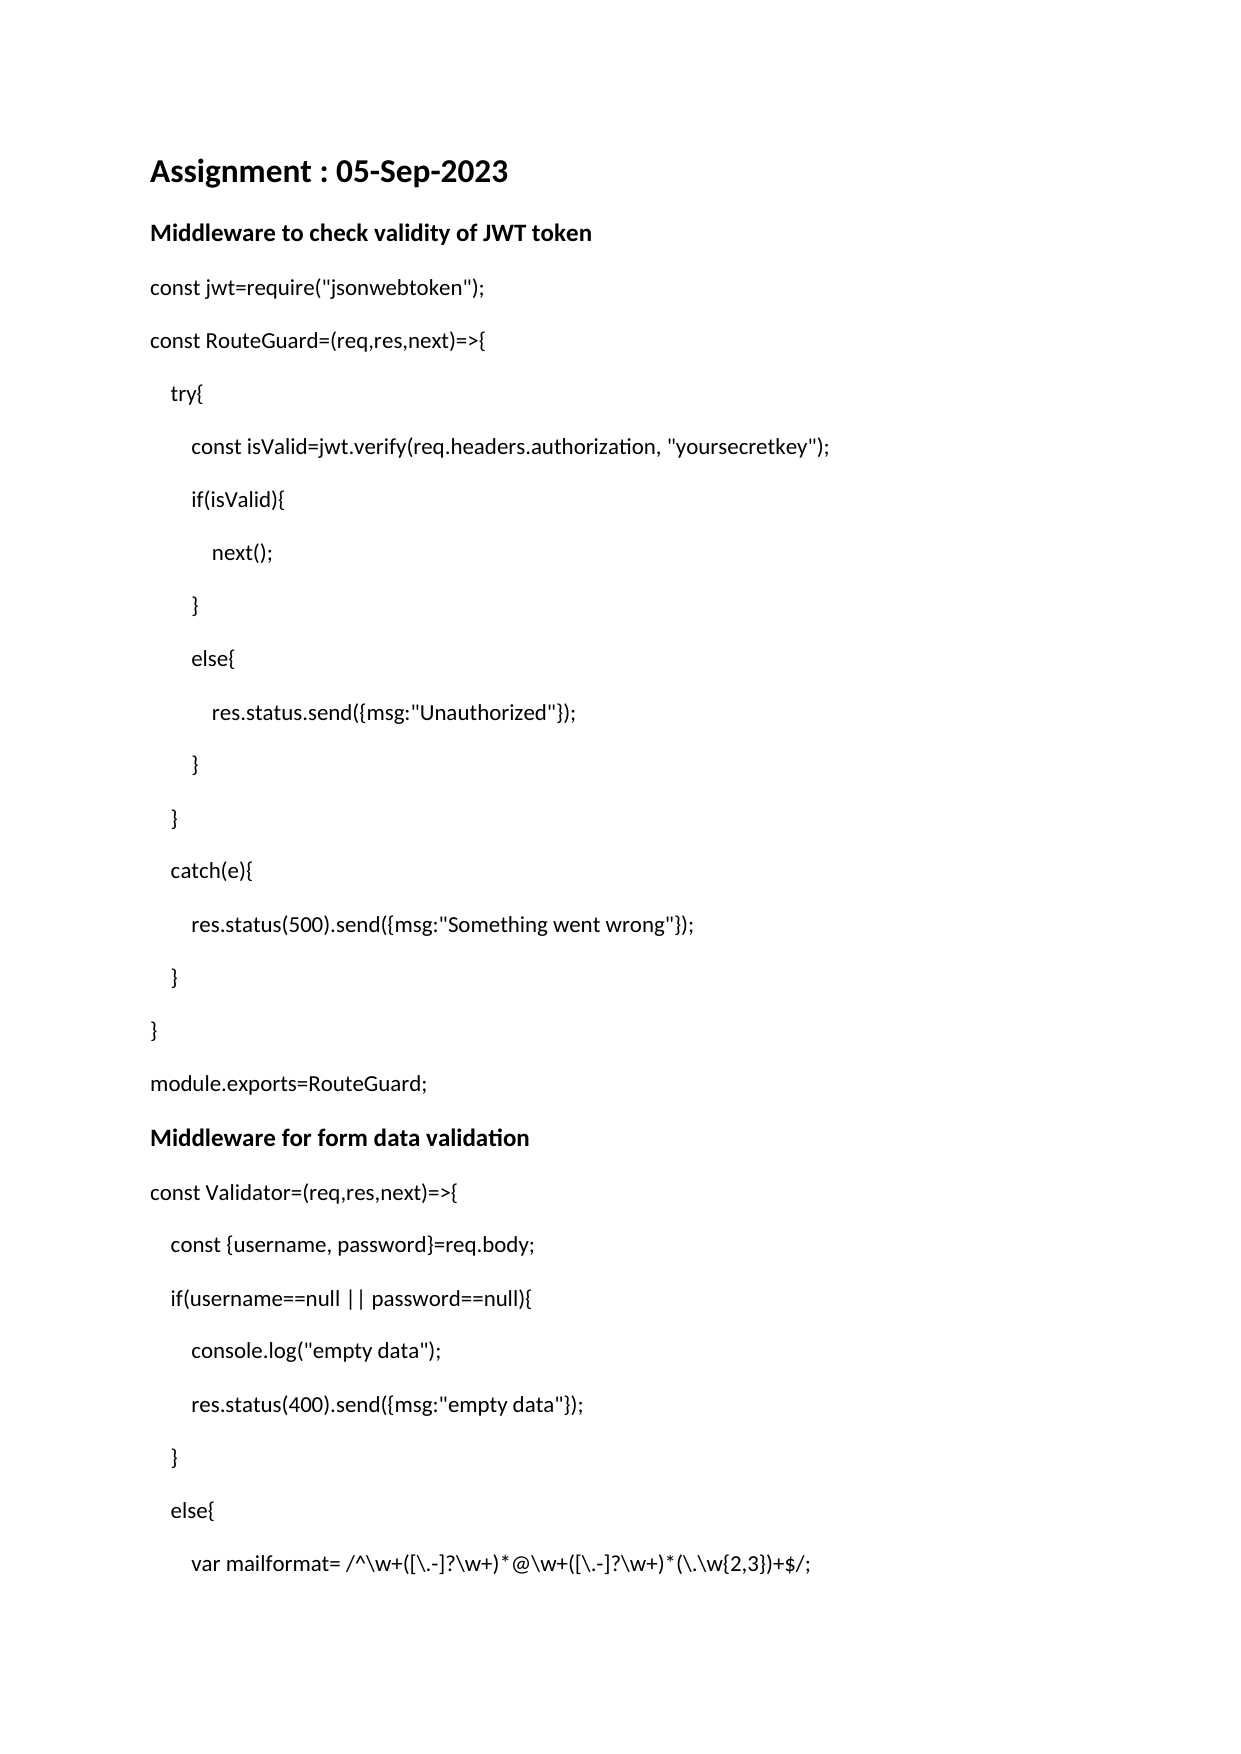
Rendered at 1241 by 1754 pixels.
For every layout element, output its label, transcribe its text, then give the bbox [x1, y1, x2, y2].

text console.log("empty data"); [150, 1337, 1090, 1365]
text if(isValid){ [150, 486, 1090, 513]
text res.status(500).send({msg:"Something went wrong"}); [150, 910, 1090, 938]
text const {username, password}=req.body; [150, 1231, 1090, 1259]
text const jwt=require("jsonwebtoken"); [150, 273, 1090, 301]
text next(); [150, 538, 1090, 567]
text } [150, 592, 1090, 619]
text Middleware for form data validation [150, 1122, 1090, 1152]
text res.status.send({msg:"Unauthorized"}); [150, 698, 1090, 726]
text } [150, 963, 1090, 991]
text res.status(400).send({msg:"empty data"}); [150, 1390, 1090, 1418]
text var mailformat= /^\w+([\.-]?\w+)*@\w+([\.-]?\w+)*(\.\w{2,3})+$/; [150, 1549, 1090, 1577]
text } [150, 751, 1090, 779]
text const isValid=jwt.verify(req.headers.authorization, "yoursecretkey"); [150, 432, 1090, 461]
text else{ [150, 1496, 1090, 1524]
text } [150, 804, 1090, 832]
text if(username==null || password==null){ [150, 1284, 1090, 1312]
text module.exports=RouteGuard; [150, 1069, 1090, 1097]
text try{ [150, 379, 1090, 407]
text Middleware to check validity of JWT token [150, 218, 1090, 248]
text Assignment : 05-Sep-2023 [150, 150, 1090, 191]
text } [150, 1016, 1090, 1044]
text const Validator=(req,res,next)=>{ [150, 1178, 1090, 1206]
text } [150, 1443, 1090, 1471]
text else{ [150, 644, 1090, 673]
text const RouteGuard=(req,res,next)=>{ [150, 326, 1090, 354]
text catch(e){ [150, 857, 1090, 885]
